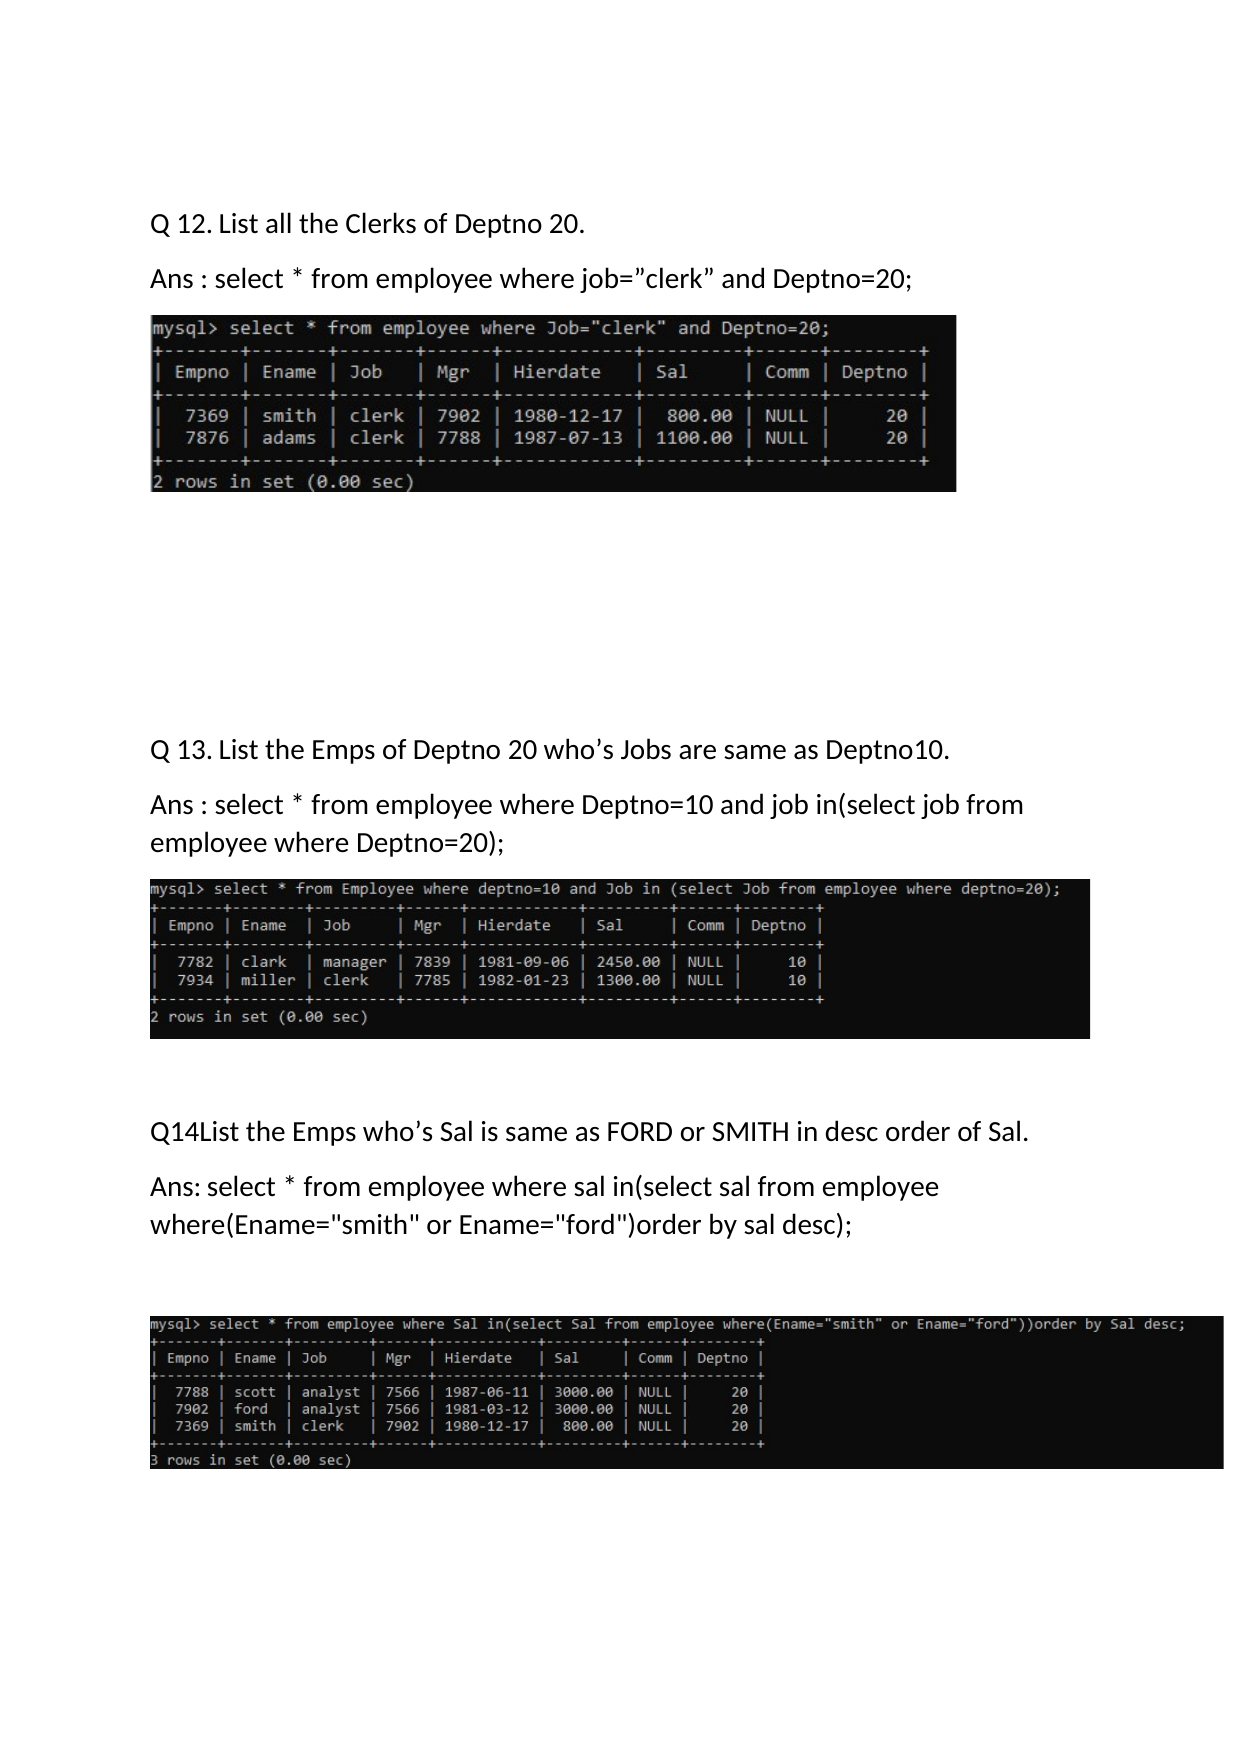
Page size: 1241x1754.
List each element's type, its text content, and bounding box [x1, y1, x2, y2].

text Ans: select * from employee where sal in(select sal from employee where(Ename="smith" or Ename="ford")order by sal desc); [150, 1168, 1090, 1242]
text Ans : select * from employee where Deptno=10 and job in(select job from employee where Deptno=20); [150, 786, 1090, 860]
text Q 13. List the Emps of Deptno 20 who’s Jobs are same as Deptno10. [150, 731, 1090, 767]
picture [150, 1316, 1224, 1469]
picture [150, 315, 957, 492]
text Q 12. List all the Clerks of Deptno 20. [150, 205, 1090, 241]
text Ans : select * from employee where job=”clerk” and Deptno=20; [150, 260, 1090, 296]
text Q14List the Emps who’s Sal is same as FORD or SMITH in desc order of Sal. [150, 1113, 1090, 1148]
picture [150, 879, 1091, 1039]
